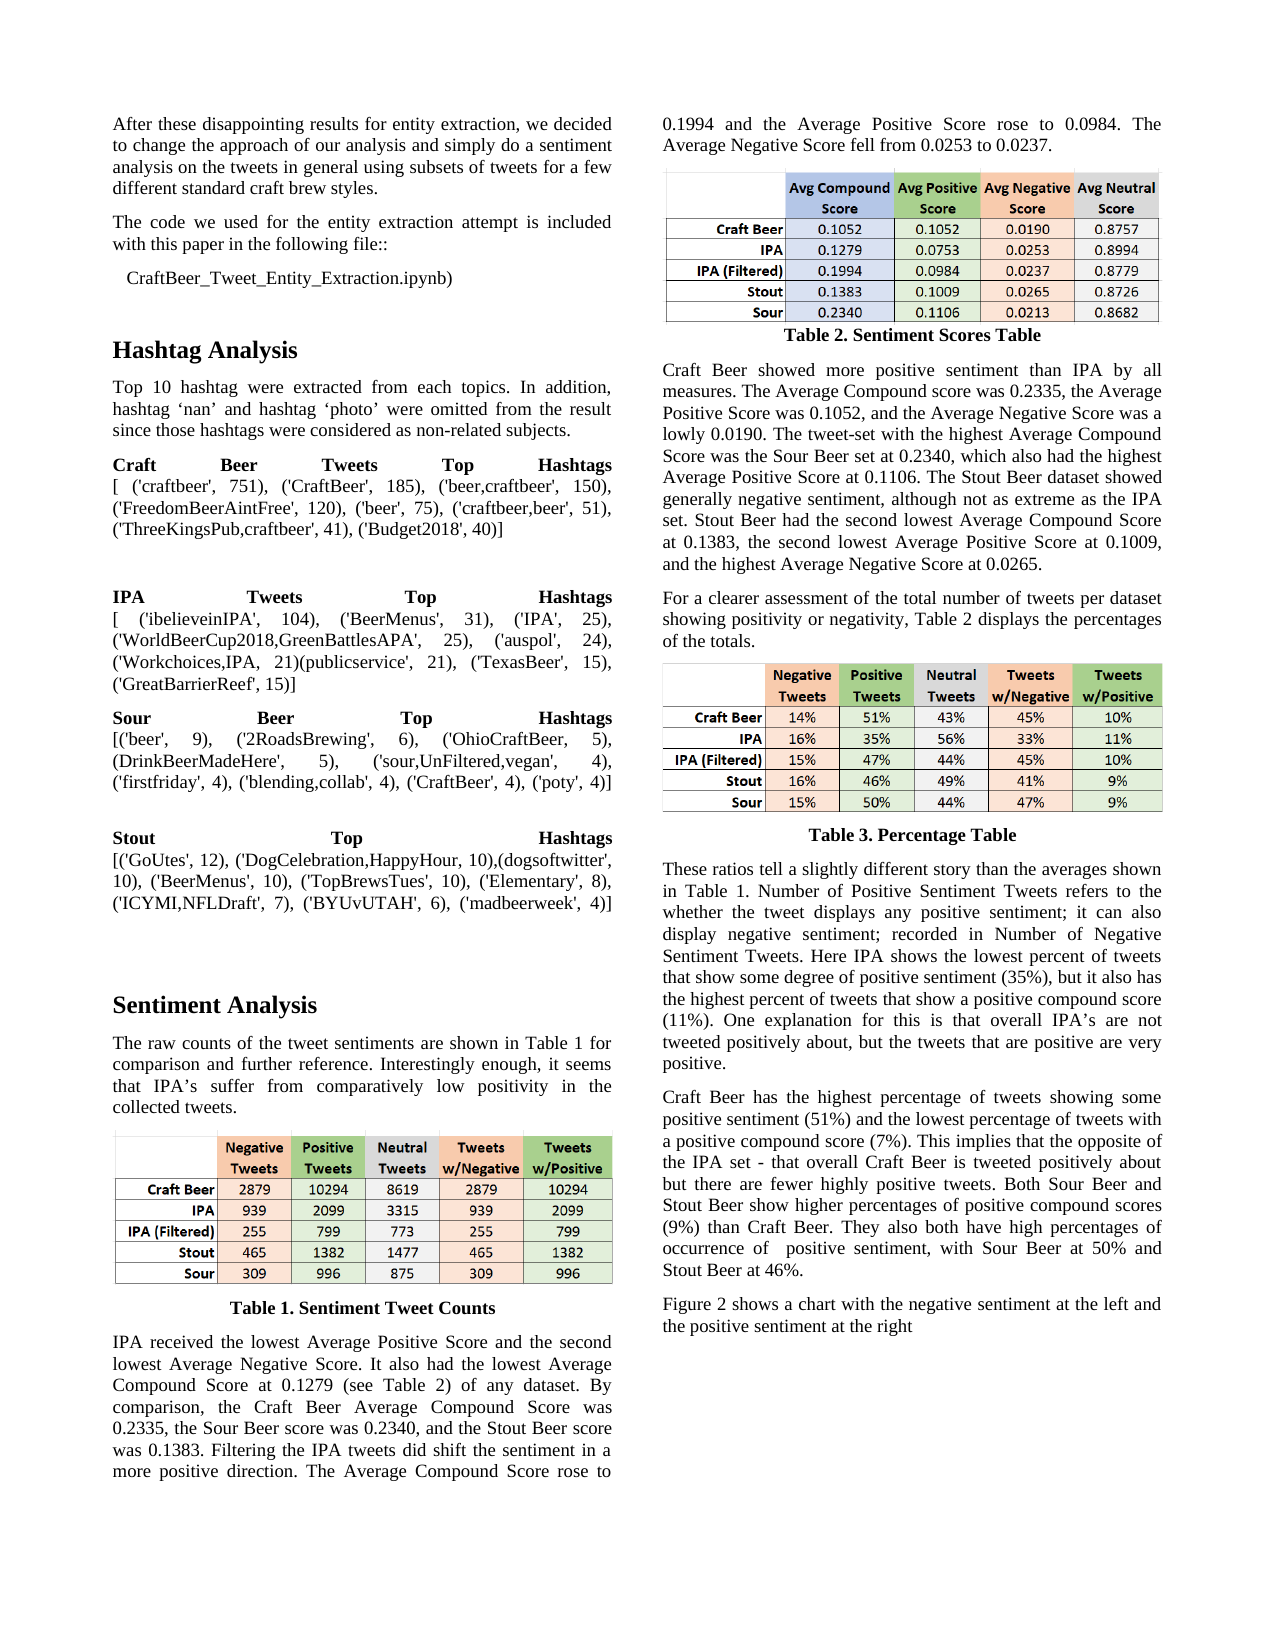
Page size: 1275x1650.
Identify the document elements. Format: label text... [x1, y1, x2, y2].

text IPA Tweets Top Hashtags [ ('ibelieveinIPA', 104), ('BeerMenus', 31), ('IPA', 25), ('WorldBeerCup2018,GreenBattlesAPA', 25), ('auspol', 24), ('Workchoices,IPA, 21)(publicservice', 21), ('TexasBeer', 15), ('GreatBarrierReef', 15)] [112, 586, 613, 694]
picture [662, 663, 1163, 812]
text Table 2. Sentiment Scores Table [662, 325, 1162, 346]
text These ratios tell a slightly different story than the averages shown in Table 1. Number of Positive Sentiment Tweets refers to the whether the tweet displays any positive sentiment; it can also display negative sentiment; recorded in Number of Negative Sentiment Tweets. Here IPA shows the lowest percent of tweets that show some degree of positive sentiment (35%), but it also has the highest percent of tweets that show a positive compound score (11%). One explanation for this is that overall IPA’s are not tweeted positively about, but the tweets that are positive are very positive. [662, 858, 1162, 1074]
text Craft Beer Tweets Top Hashtags [ ('craftbeer', 751), ('CraftBeer', 185), ('beer,craftbeer', 150), ('FreedomBeerAintFree', 120), ('beer', 75), ('craftbeer,beer', 51), ('ThreeKingsPub,craftbeer', 41), ('Budget2018', 40)] [112, 453, 613, 540]
text The raw counts of the tweet sentiments are shown in Table 1 for comparison and further reference. Interestingly enough, it seems that IPA’s suffer from comparatively low positivity in the collected tweets. [112, 1032, 613, 1118]
text CraftBeer_Tweet_Entity_Extraction.ipynb) [112, 267, 613, 288]
text For a clearer assessment of the total number of tweets per dataset showing positivity or negativity, Table 2 displays the percentages of the totals. [662, 587, 1162, 651]
text After these disappointing results for entity extraction, we decided to change the approach of our analysis and simply do a sentiment analysis on the tweets in general using subsets of tweets for a few different standard craft brew styles. [112, 112, 613, 199]
text Craft Beer has the highest percentage of tweets showing some positive sentiment (51%) and the lowest percentage of tweets with a positive compound score (7%). This implies that the opposite of the IPA set - that overall Craft Beer is tweeted positively about but there are fewer highly positive tweets. Both Sour Beer and Stout Beer show higher percentages of positive compound scores (9%) than Craft Beer. They also both have high percentages of occurrence of positive sentiment, with Sour Beer at 50% and Stout Beer at 46%. [662, 1086, 1162, 1280]
text Stout Top Hashtags [('GoUtes', 12), ('DogCelebration,HappyHour, 10),(dogsoftwitter', 10), ('BeerMenus', 10), ('TopBrewsTues', 10), ('Elementary', 8), ('ICYMI,NFLDraft', 7), ('BYUvUTAH', 6), ('madbeerweek', 4)] [112, 827, 613, 978]
text Craft Beer showed more positive sentiment than IPA by all measures. The Average Compound score was 0.2335, the Average Positive Score was 0.1052, and the Average Negative Score was a lowly 0.0190. The tweet-set with the highest Average Compound Score was the Sour Beer set at 0.2340, which also had the highest Average Positive Score at 0.1106. The Stout Beer dataset showed generally negative sentiment, although not as extreme as the IPA set. Stout Beer had the second lowest Average Compound Score at 0.1383, the second lowest Average Positive Score at 0.1009, and the highest Average Negative Score at 0.0265. [662, 358, 1162, 574]
text IPA received the lowest Average Positive Score and the second lowest Average Negative Score. It also had the lowest Average Compound Score at 0.1279 (see Table 2) of any dataset. By comparison, the Craft Beer Average Compound Score was 0.2335, the Sour Beer score was 0.2340, and the Stout Beer score was 0.1383. Filtering the IPA tweets did shift the sentiment in a more positive direction. The Average Compound Score rose to 0.1994 and the Average Positive Score rose to 0.0984. The Average Negative Score fell from 0.0253 to 0.0237. [112, 1331, 613, 1482]
text The code we used for the entity extraction attempt is included with this paper in the following file:: [112, 211, 613, 254]
text Table 1. Sentiment Tweet Counts [112, 1297, 613, 1318]
text Figure 2 shows a chart with the negative sentiment at the left and the positive sentiment at the right [662, 1293, 1162, 1336]
text Table 3. Percentage Table [662, 824, 1162, 846]
text Hashtag Analysis [112, 335, 613, 364]
picture [112, 1130, 613, 1285]
text Sour Beer Top Hashtags [('beer', 9), ('2RoadsBrewing', 6), ('OhioCraftBeer, 5),(DrinkBeerMadeHere', 5), ('sour,UnFiltered,vegan', 4), ('firstfriday', 4), ('blending,collab', 4), ('CraftBeer', 4), ('poty', 4)] [112, 707, 613, 814]
text Top 10 hashtag were extracted from each topics. In addition, hashtag ‘nan’ and hashtag ‘photo’ were omitted from the result since those hashtags were considered as non-related subjects. [112, 376, 613, 441]
picture [662, 168, 1163, 325]
text Sentiment Analysis [112, 990, 613, 1019]
